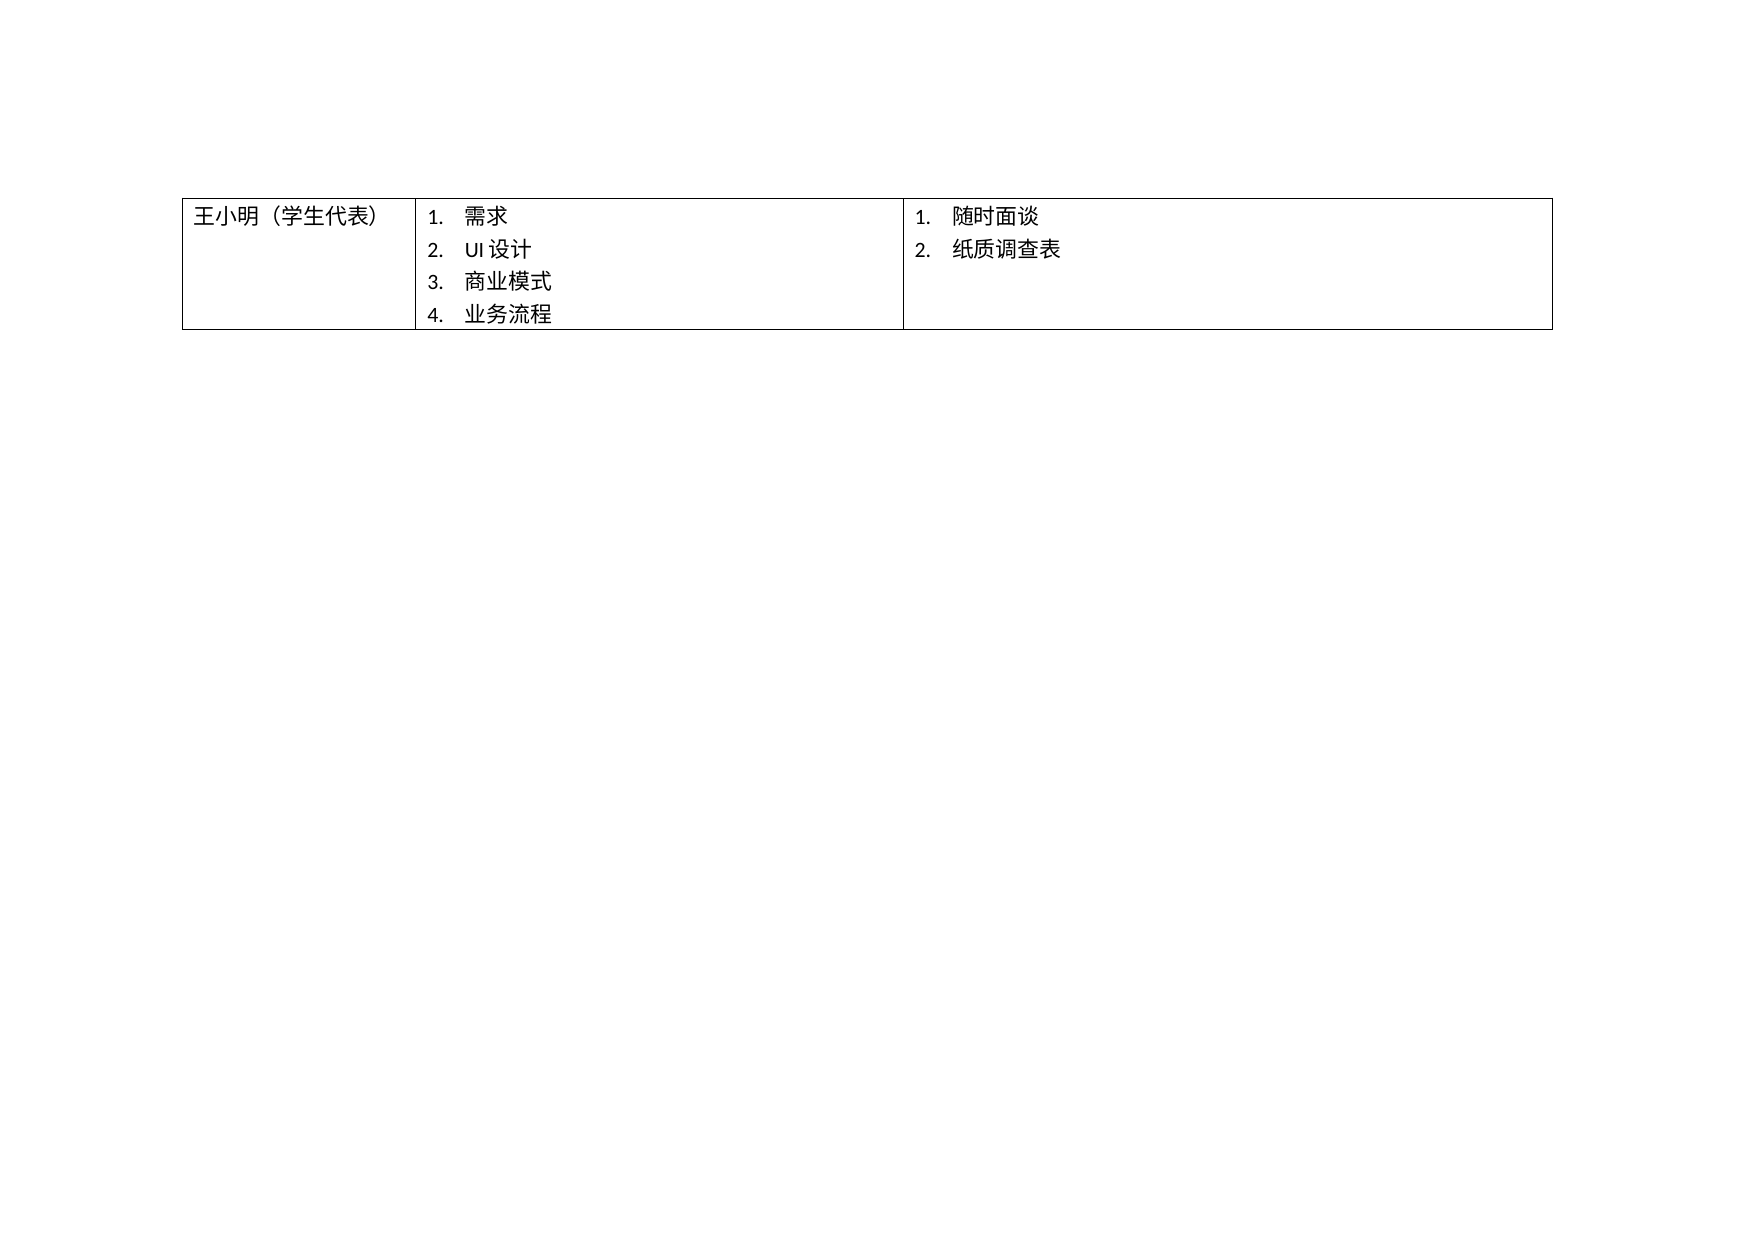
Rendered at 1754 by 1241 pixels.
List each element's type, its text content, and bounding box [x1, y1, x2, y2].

table_cell 随时面谈 纸质调查表 [904, 199, 1552, 329]
table_cell 王小明（学生代表） [183, 199, 415, 329]
table_cell 需求 UI设计 商业模式 业务流程 [416, 199, 903, 329]
